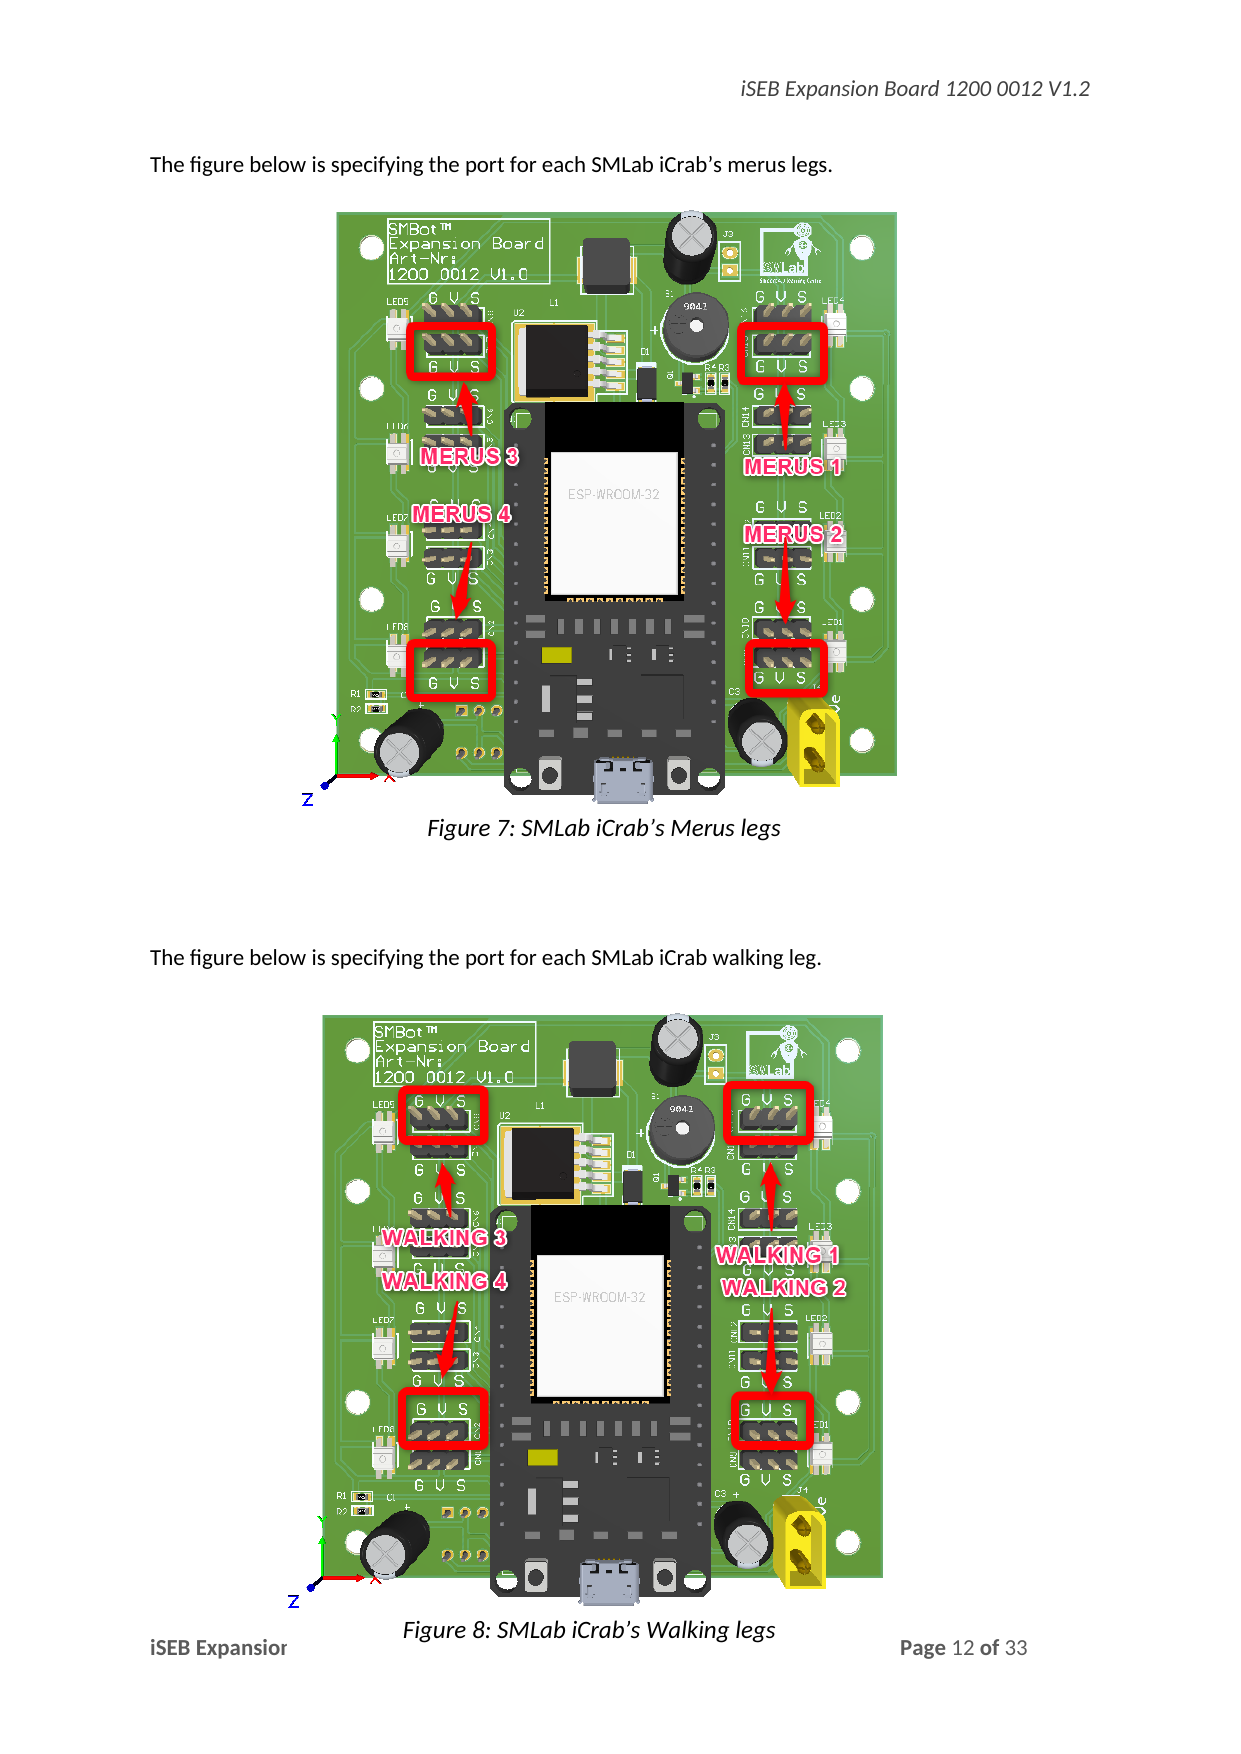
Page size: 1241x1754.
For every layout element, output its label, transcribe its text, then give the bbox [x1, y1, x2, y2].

picture [287, 1000, 892, 1612]
text The figure below is specifying the port for each SMLab iCrab walking leg. [150, 943, 1090, 971]
text The figure below is specifying the port for each SMLab iCrab’s merus legs. [150, 150, 1090, 178]
picture [302, 197, 906, 810]
